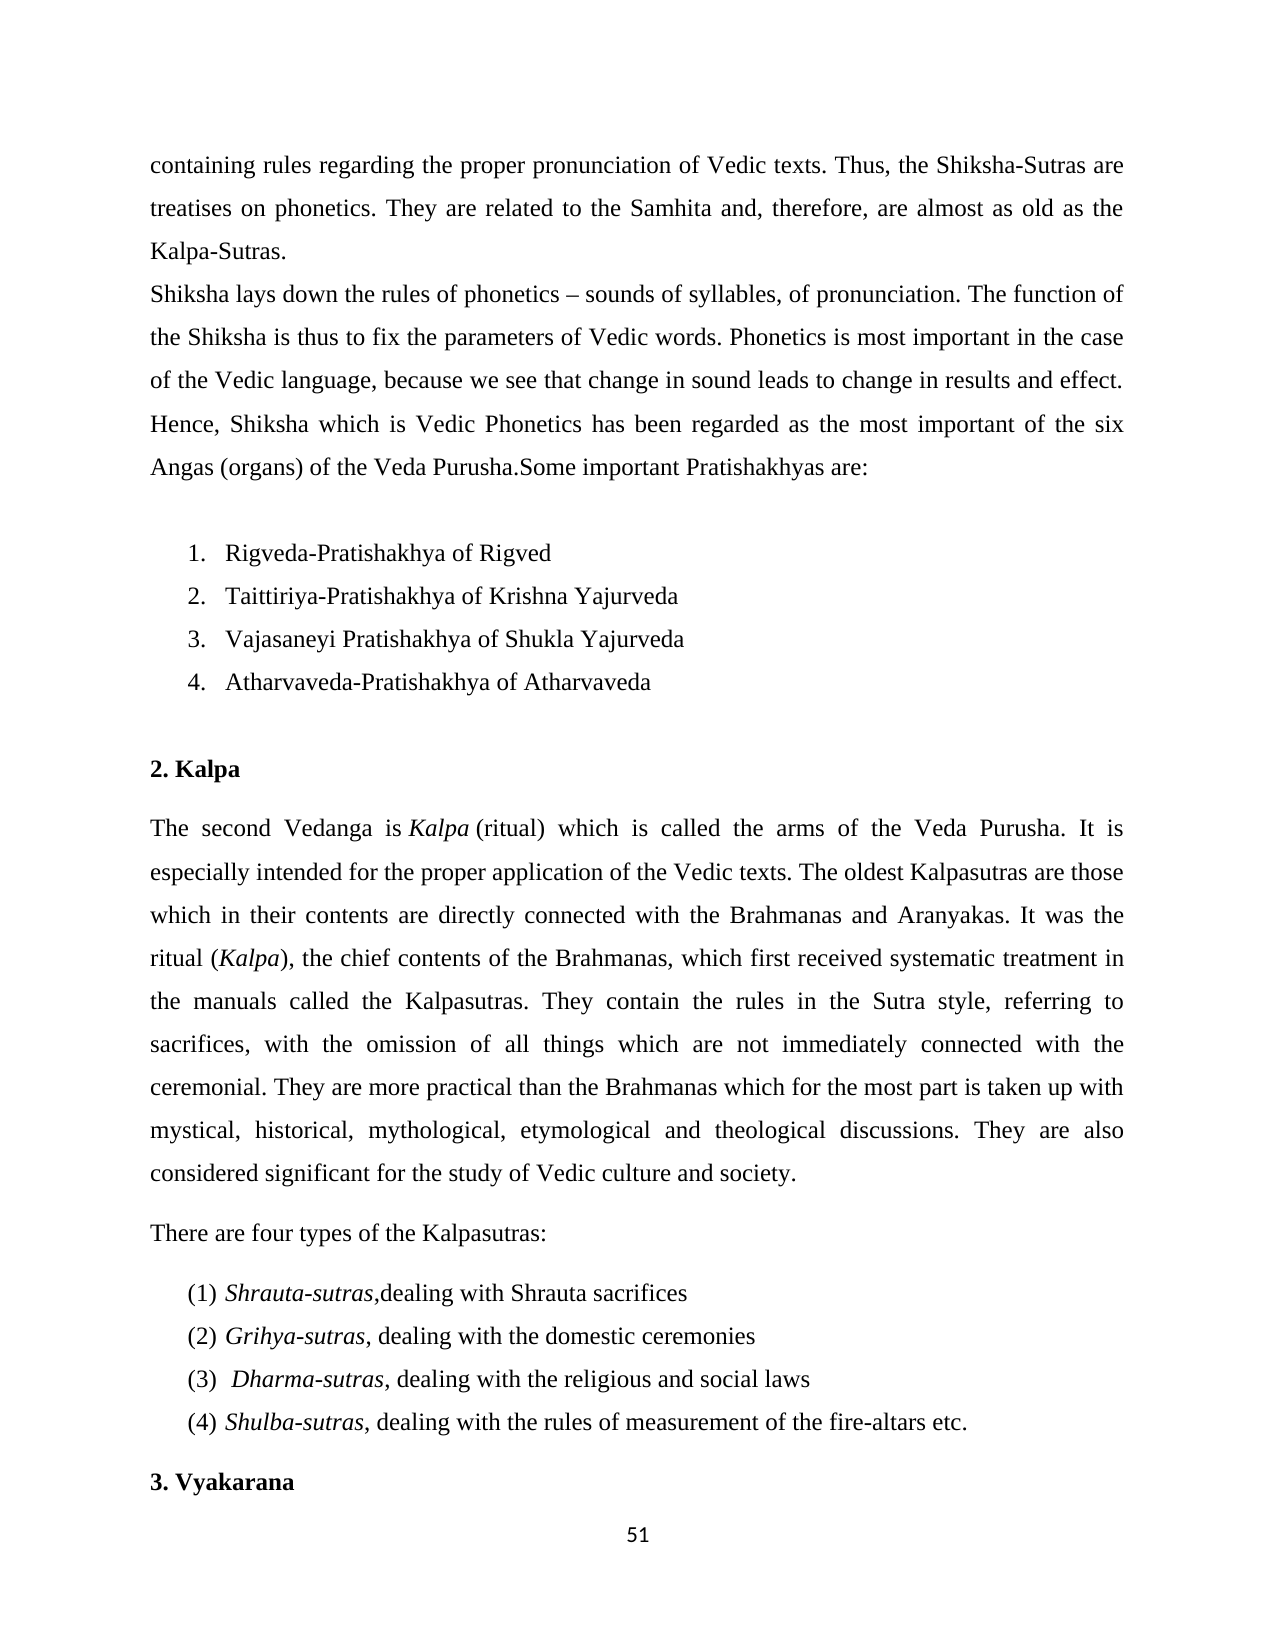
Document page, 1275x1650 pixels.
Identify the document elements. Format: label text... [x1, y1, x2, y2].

text 3. Vyakarana [150, 1467, 1125, 1496]
list Vajasaneyi Pratishakhya of Shukla Yajurveda [187, 624, 1125, 653]
text 2. Kalpa [150, 754, 1125, 782]
list Dharma-sutras, dealing with the religious and social laws [187, 1364, 1125, 1393]
list Atharvaveda-Pratishakhya of Atharvaveda [187, 667, 1125, 696]
text There are four types of the Kalpasutras: [150, 1218, 1125, 1247]
list Shrauta-sutras,dealing with Shrauta sacrifices [187, 1278, 1125, 1307]
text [150, 150, 1125, 481]
list Rigveda-Pratishakhya of Rigved [187, 538, 1125, 567]
list Taittiriya-Pratishakhya of Krishna Yajurveda [187, 581, 1125, 610]
list Shulba-sutras, dealing with the rules of measurement of the fire-altars etc. [187, 1407, 1125, 1436]
list Grihya-sutras, dealing with the domestic ceremonies [187, 1321, 1125, 1350]
text The second Vedanga is Kalpa (ritual) which is called the arms of the Veda Purusha. It is especially intended for the proper application of the Vedic texts. The oldest Kalpasutras are those which in their contents are directly connected with the Brahmanas and Aranyakas. It was the ritual (Kalpa), the chief contents of the Brahmanas, which first received systematic treatment in the manuals called the Kalpasutras. They contain the rules in the Sutra style, referring to sacrifices, with the omission of all things which are not immediately connected with the ceremonial. They are more practical than the Brahmanas which for the most part is taken up with mystical, historical, mythological, etymological and theological discussions. They are also considered significant for the study of Vedic culture and society. [150, 813, 1125, 1187]
